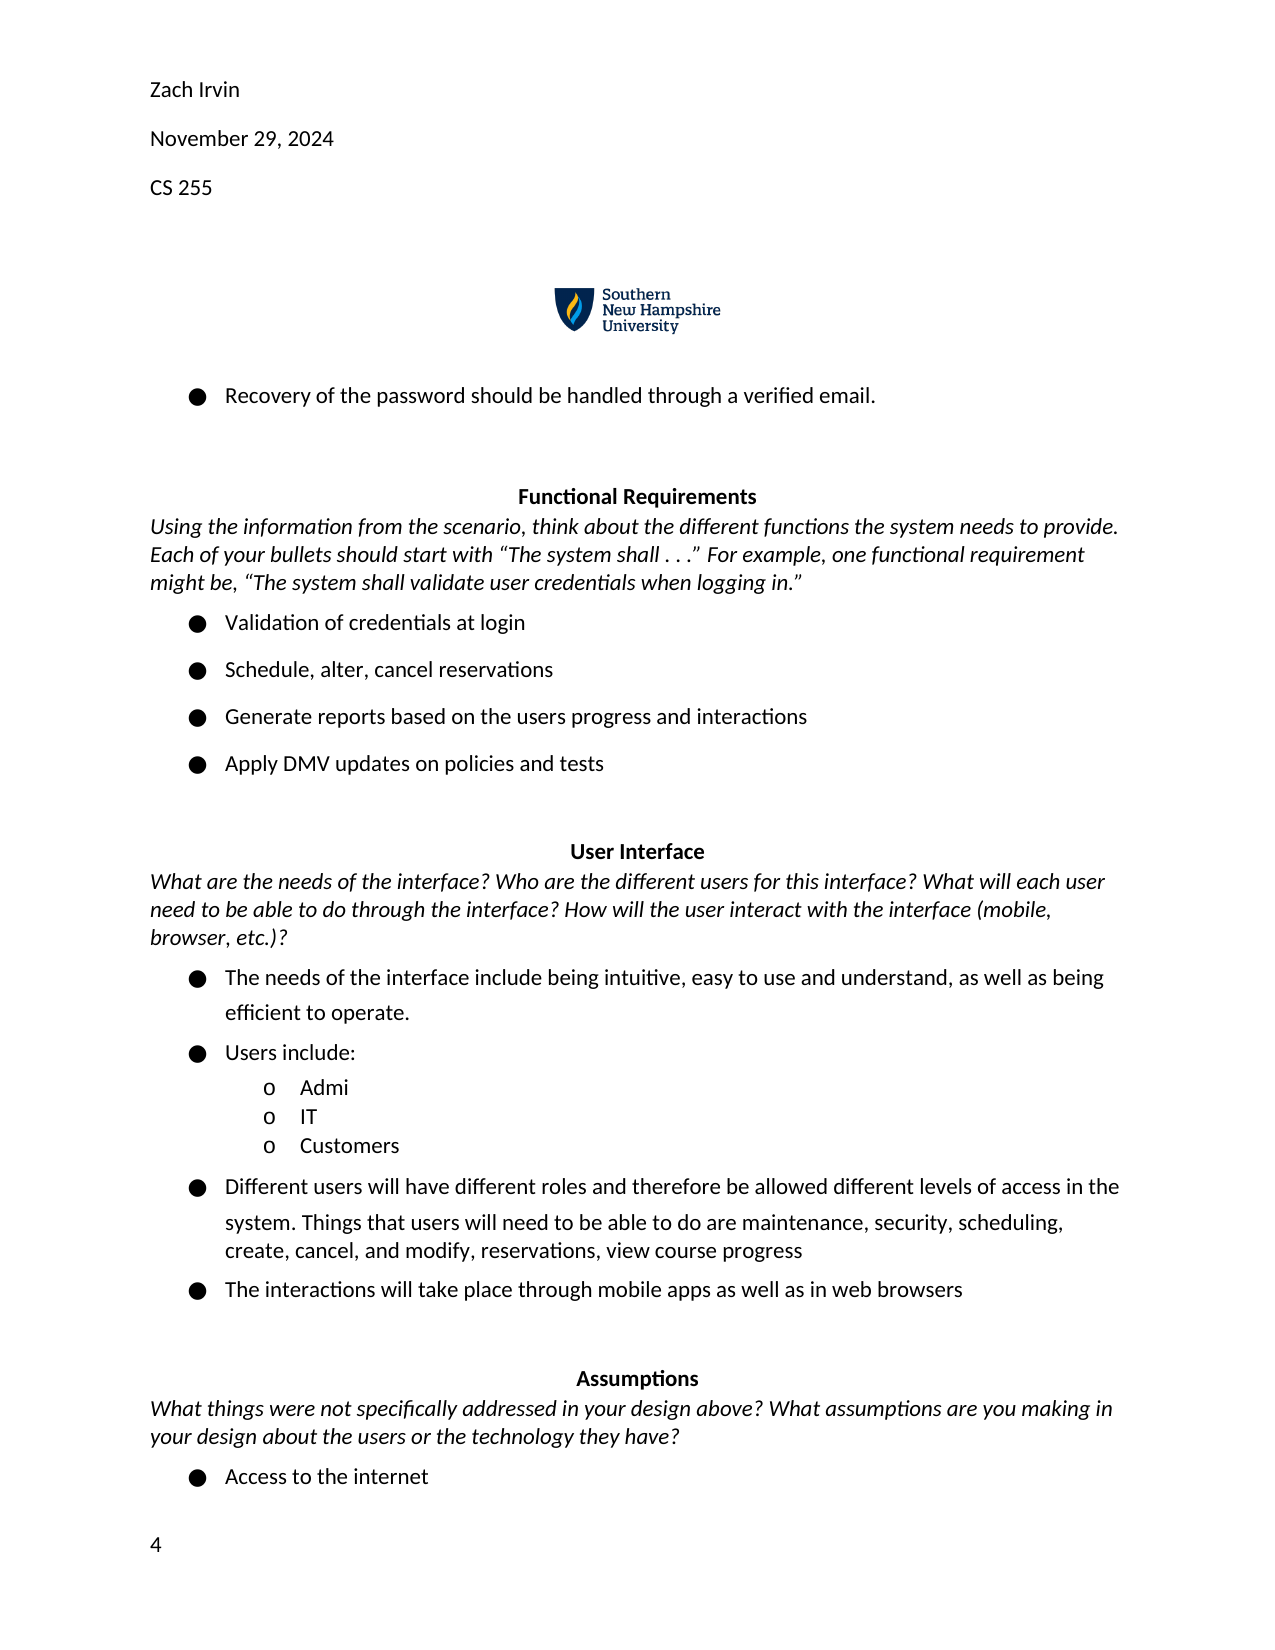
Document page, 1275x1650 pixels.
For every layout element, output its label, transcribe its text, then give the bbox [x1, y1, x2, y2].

subtitle Functional Requirements [150, 482, 1125, 510]
text What are the needs of the interface? Who are the different users for this interface? What will each user need to be able to do through the interface? How will the user interact with the interface (mobile, browser, etc.)? [150, 867, 1125, 951]
list Admi [262, 1073, 1125, 1102]
list Apply DMV updates on policies and tests [187, 737, 1125, 784]
list Schedule, alter, cancel reservations [187, 643, 1125, 690]
list The interactions will take place through mobile apps as well as in web browsers [187, 1264, 1125, 1311]
subtitle User Interface [150, 837, 1125, 865]
list Recovery of the password should be handled through a verified email. [187, 369, 1125, 416]
list Users include: [187, 1026, 1125, 1073]
list IT [262, 1102, 1125, 1132]
list Generate reports based on the users progress and interactions [187, 690, 1125, 737]
list Customers [262, 1132, 1125, 1161]
text Using the information from the scenario, think about the different functions the system needs to provide. Each of your bullets should start with “The system shall . . .” For example, one functional requirement might be, “The system shall validate user credentials when logging in.” [150, 512, 1125, 596]
list Validation of credentials at login [187, 596, 1125, 643]
list Different users will have different roles and therefore be allowed different levels of access in the system. Things that users will need to be able to do are maintenance, security, scheduling, create, cancel, and modify, reservations, view course progress [187, 1161, 1125, 1264]
text What things were not specifically addressed in your design above? What assumptions are you making in your design about the users or the technology they have? [150, 1394, 1125, 1450]
subtitle Assumptions [150, 1364, 1125, 1392]
picture [546, 270, 729, 349]
list Access to the internet [187, 1450, 1125, 1497]
list The needs of the interface include being intuitive, easy to use and understand, as well as being efficient to operate. [187, 951, 1125, 1026]
